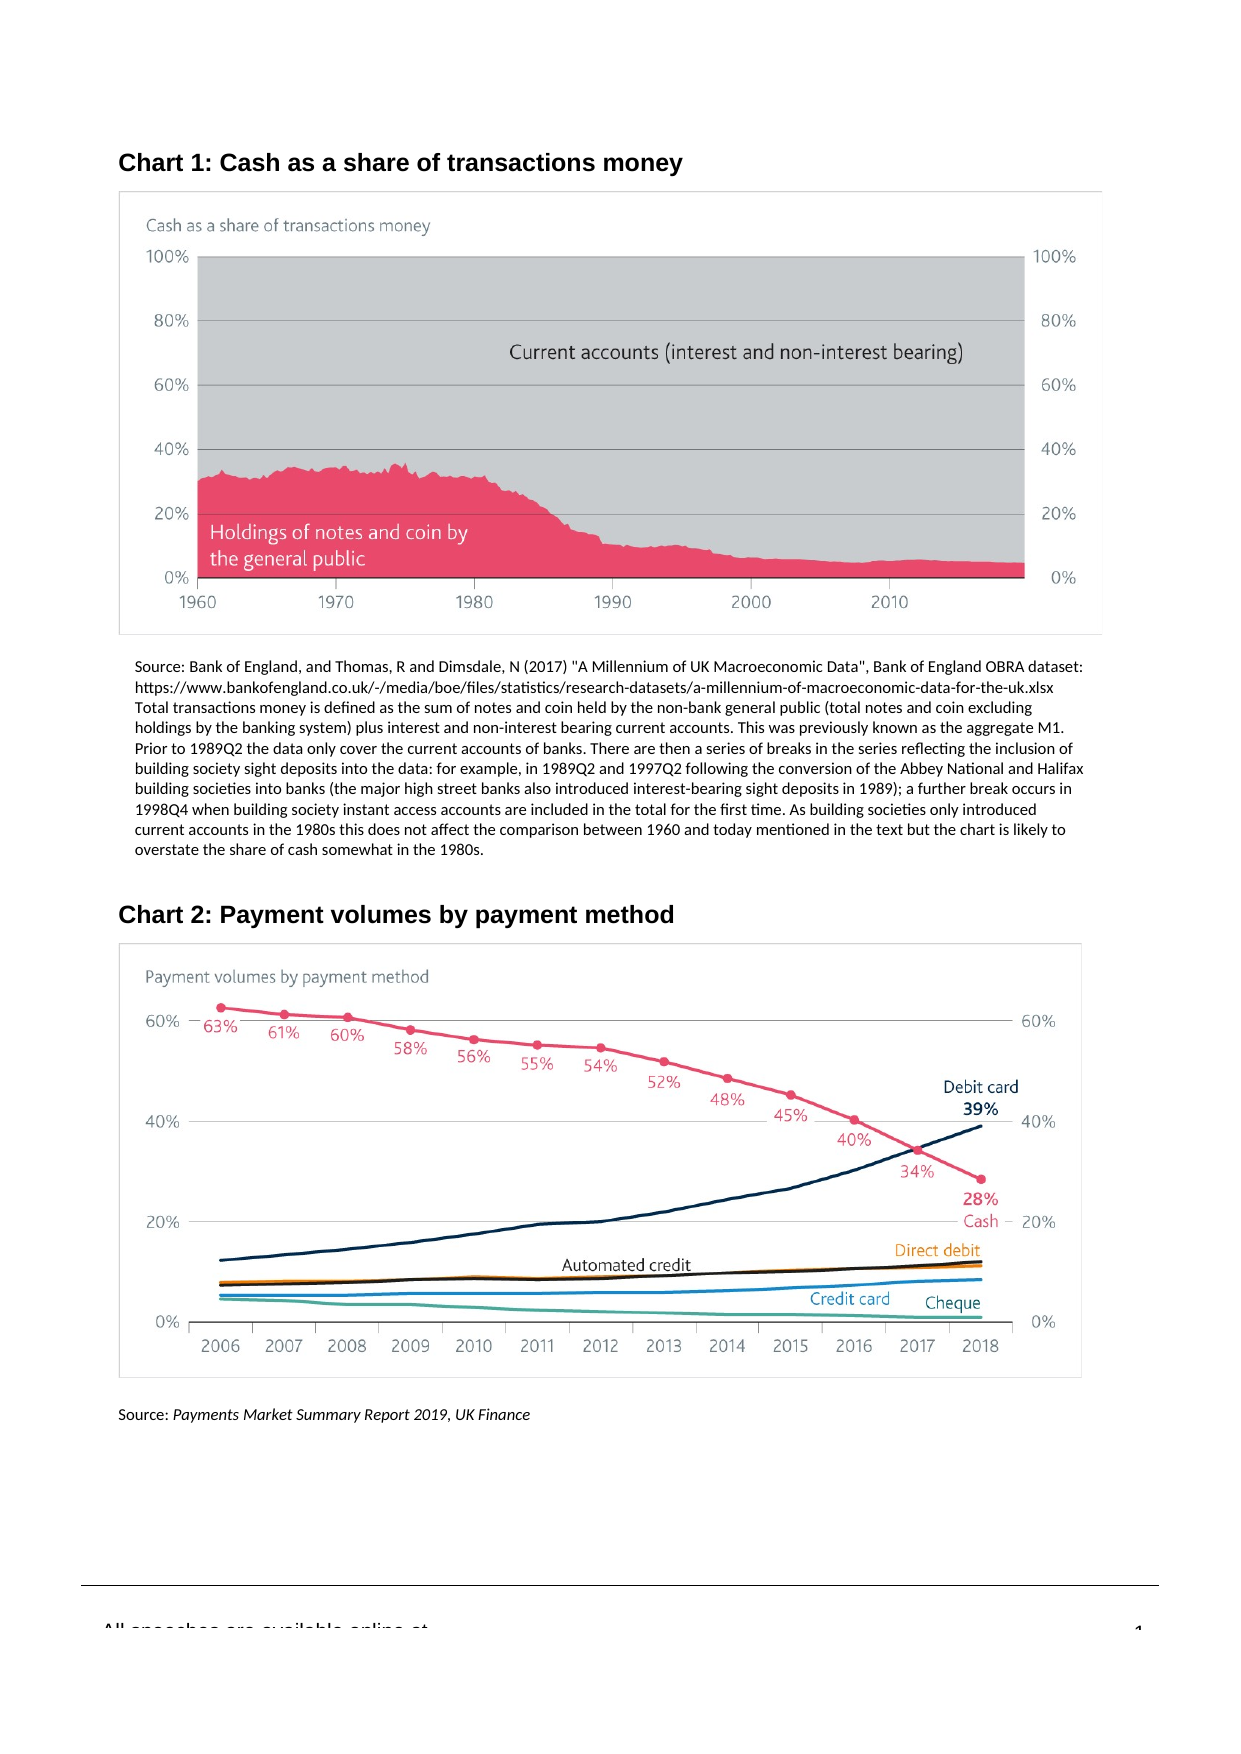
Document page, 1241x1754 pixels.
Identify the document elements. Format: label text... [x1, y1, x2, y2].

subtitle Chart 1: Cash as a share of transactions money [118, 148, 1134, 177]
picture [118, 943, 1082, 1378]
text Source: Bank of England, and Thomas, R and Dimsdale, N (2017) "A Millennium of UK Macroeconomic Data", Bank of England OBRA dataset: https://www.bankofengland.co.uk/-/media/boe/files/statistics/research-datasets/a-millennium-of-macroeconomic-data-for-the-uk.xlsx Total transactions money is defined as the sum of notes and coin held by the non-bank general public (total notes and coin excluding holdings by the banking system) plus interest and non-interest bearing current accounts. This was previously known as the aggregate M1. Prior to 1989Q2 the data only cover the current accounts of banks. There are then a series of breaks in the series reflecting the inclusion of building society sight deposits into the data: for example, in 1989Q2 and 1997Q2 following the conversion of the Abbey National and Halifax building societies into banks (the major high street banks also introduced interest-bearing sight deposits in 1989); a further break occurs in 1998Q4 when building society instant access accounts are included in the total for the first time. As building societies only introduced current accounts in the 1980s this does not affect the comparison between 1960 and today mentioned in the text but the chart is likely to overstate the share of cash somewhat in the 1980s. [134, 635, 1084, 860]
subtitle Chart 2: Payment volumes by payment method [118, 900, 1134, 929]
text Source: Payments Market Summary Report 2019, UK Finance [118, 1404, 1134, 1424]
picture [118, 191, 1103, 635]
